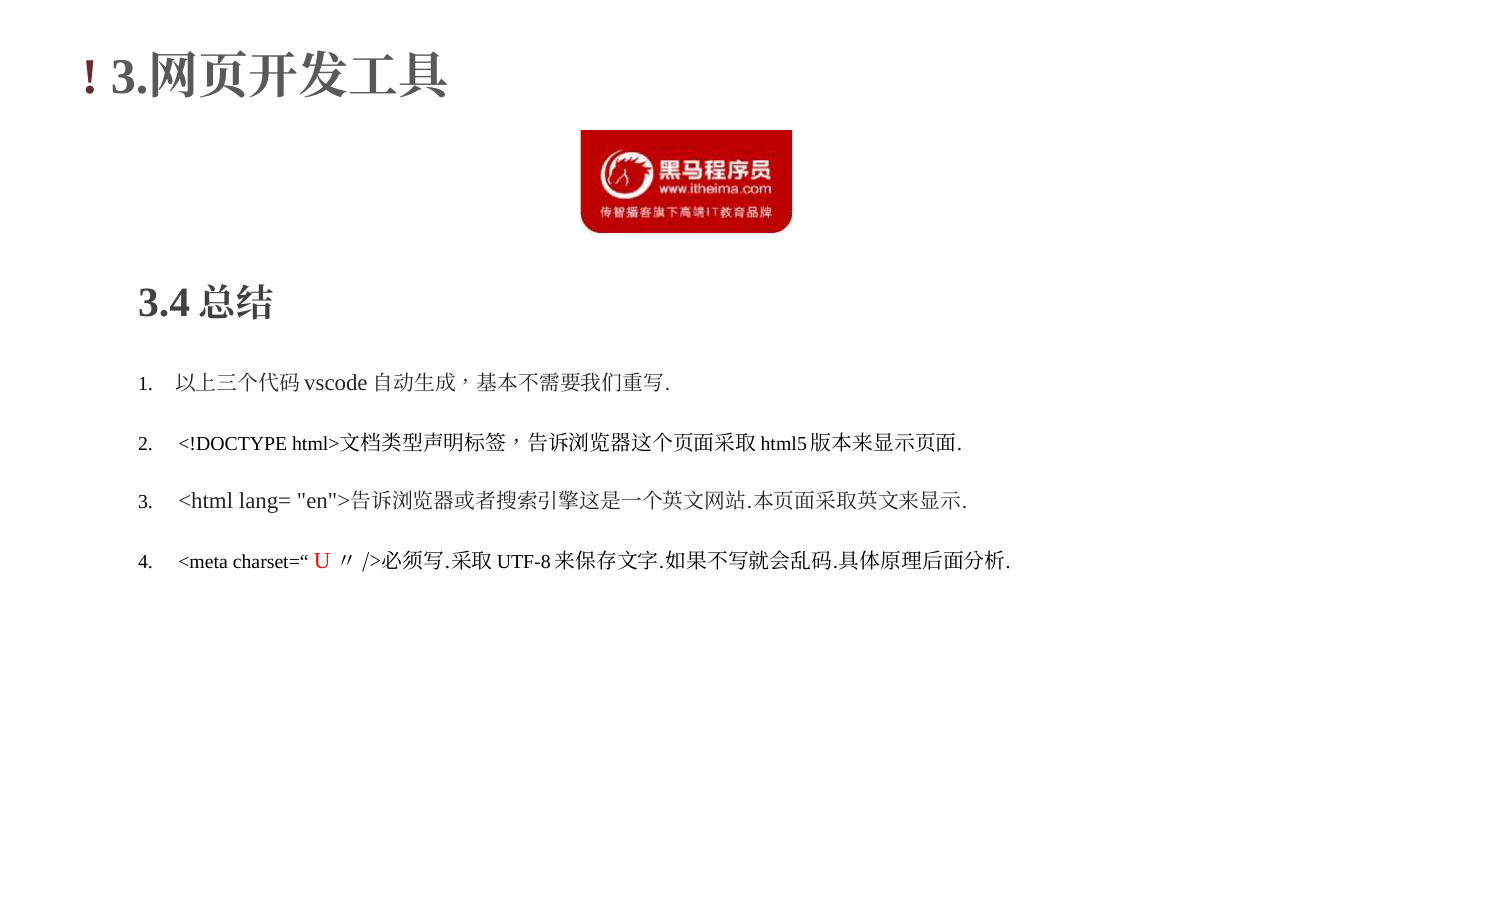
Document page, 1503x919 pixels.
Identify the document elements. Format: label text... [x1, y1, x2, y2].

list 以上三个代码vscode自动生成，基本不需要我们重写. [138, 367, 1235, 397]
picture [580, 130, 793, 234]
subtitle 3.4总结 [138, 273, 1235, 327]
list <!DOCTYPE html>文档类型声明标签，告诉浏览器这个页面采取html5版本来显示页面. [138, 426, 1235, 456]
list <meta charset=“ U 〃 />必须写.采取UTF-8来保存文字.如果不写就会乱码.具体原理后面分析. [138, 544, 1235, 574]
list <html lang= "en">告诉浏览器或者搜索引擎这是一个英文网站.本页面采取英文来显示. [138, 485, 1235, 515]
